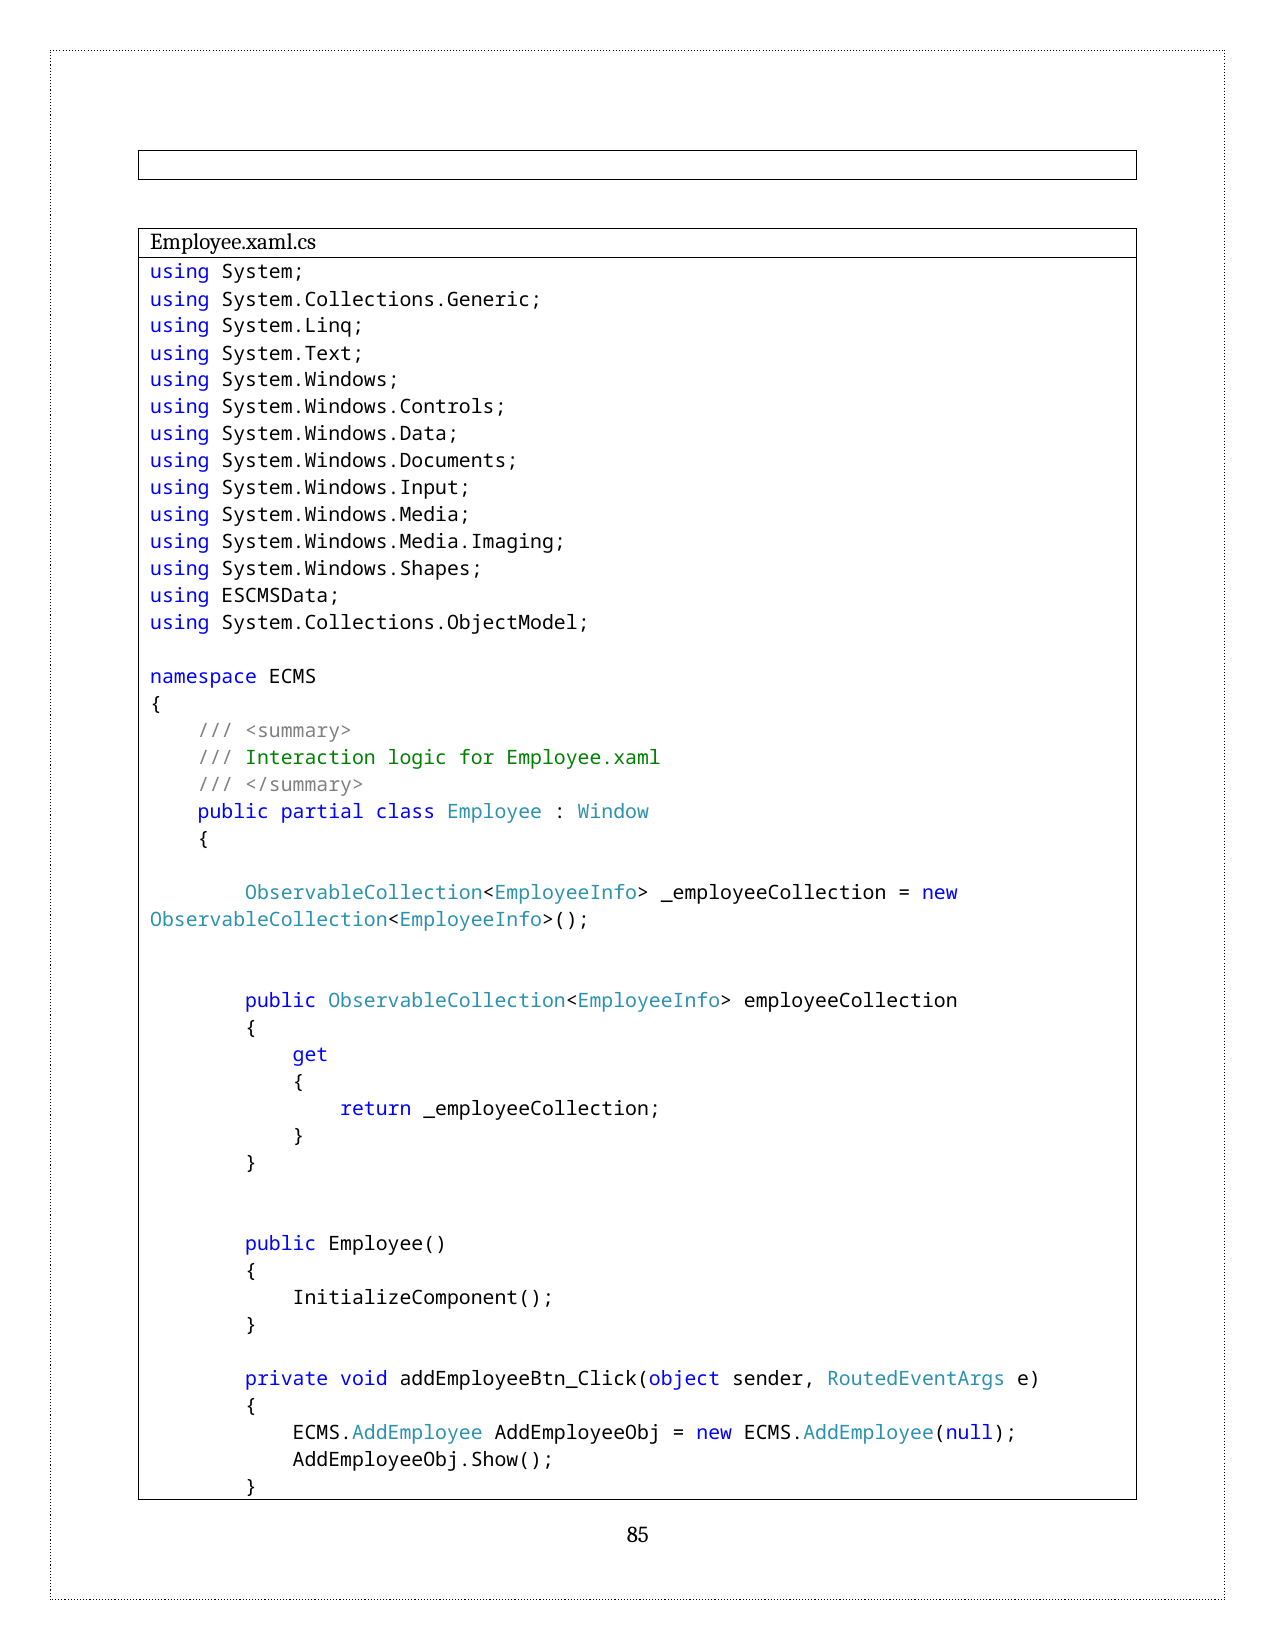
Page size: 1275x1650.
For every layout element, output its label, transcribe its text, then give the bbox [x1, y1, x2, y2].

table_header Employee.xaml.cs [139, 229, 1136, 257]
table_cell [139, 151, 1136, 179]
